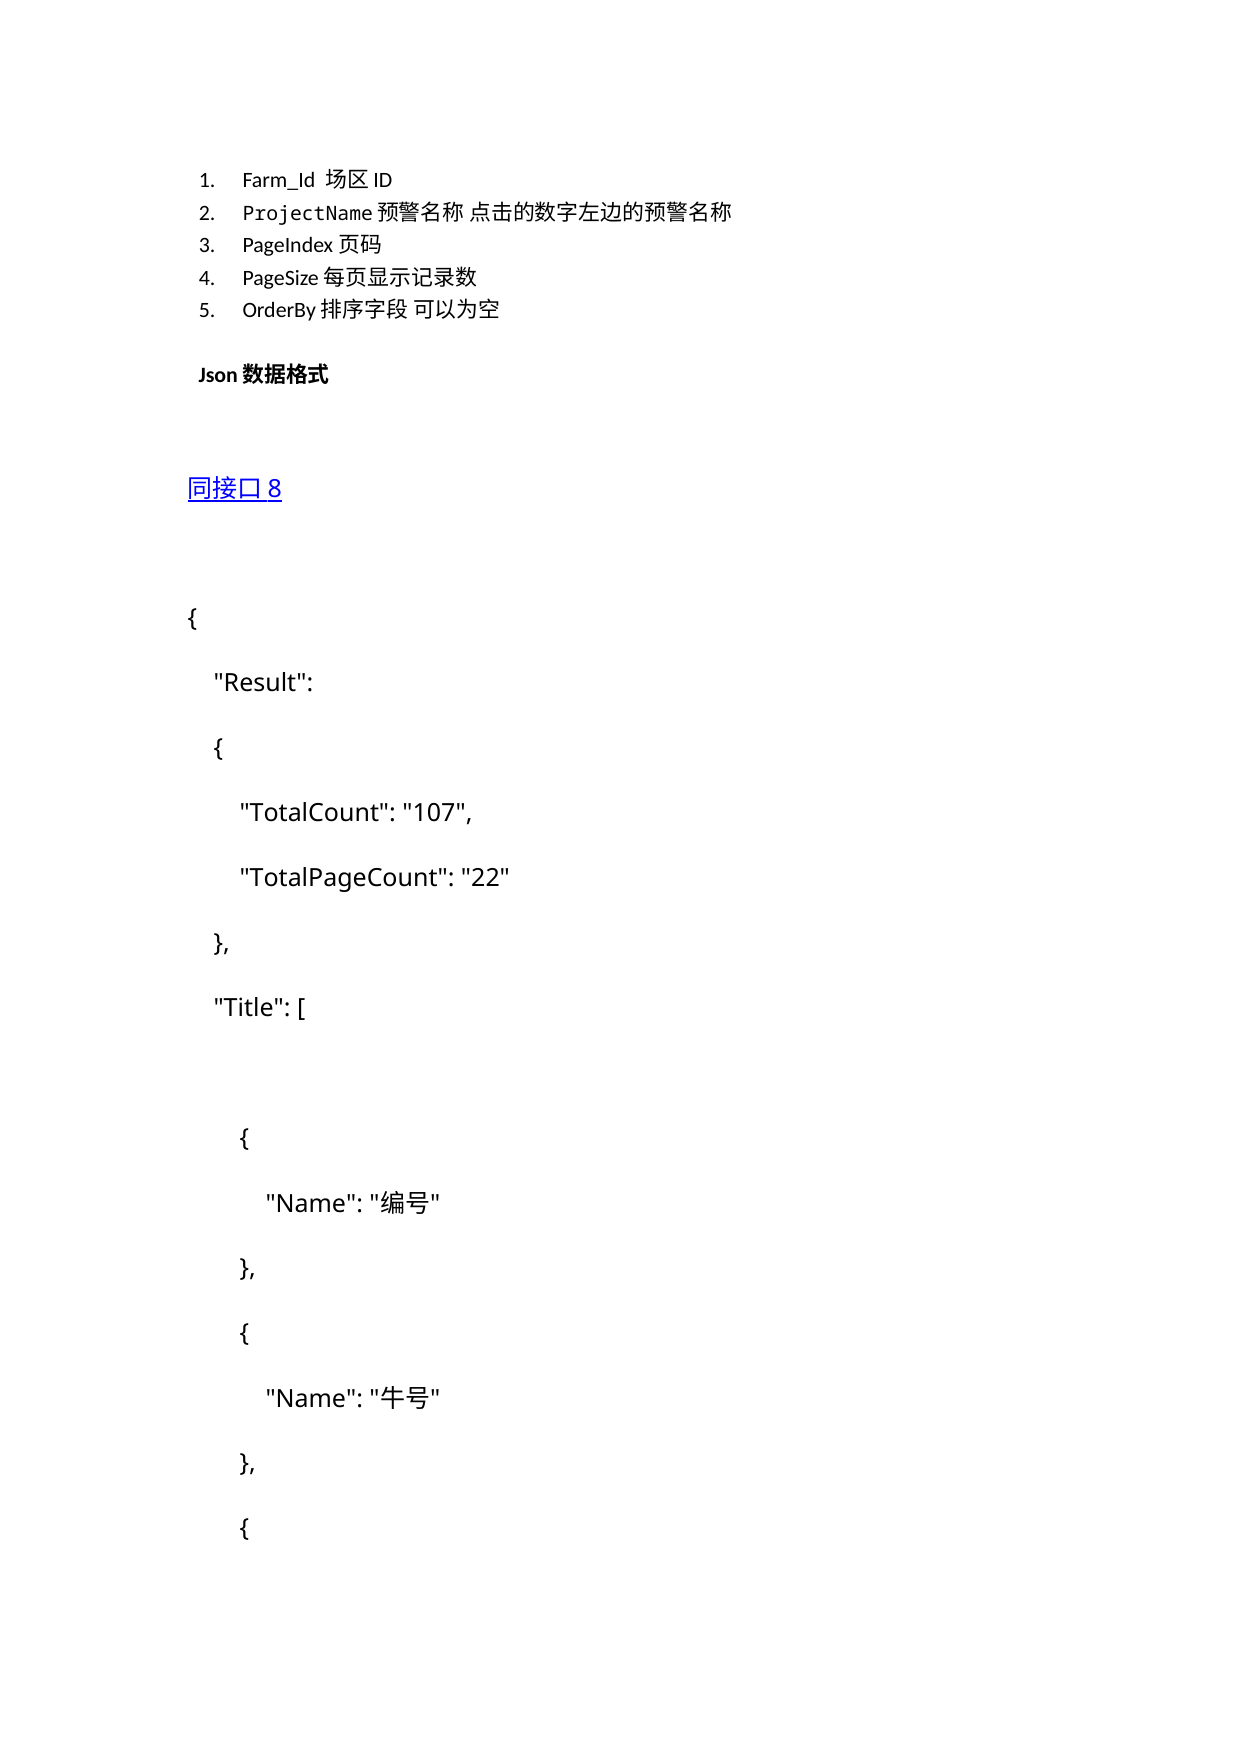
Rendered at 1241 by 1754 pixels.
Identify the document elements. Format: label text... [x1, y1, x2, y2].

text "Title": [ [187, 974, 1053, 1039]
text }, [187, 909, 1053, 974]
text { [187, 1104, 1053, 1169]
text "Name": "编号" [187, 1169, 1053, 1234]
text { [187, 584, 1053, 649]
list OrderBy 排序字段 可以为空 [198, 292, 1053, 324]
list PageIndex 页码 [198, 227, 1053, 259]
text 同接口8 [187, 454, 1053, 519]
text "TotalPageCount": "22" [187, 844, 1053, 909]
text Json数据格式 [187, 357, 1053, 389]
list ProjectName预警名称 点击的数字左边的预警名称 [198, 194, 1053, 227]
text }, [187, 1234, 1053, 1299]
text "TotalCount": "107", [187, 779, 1053, 844]
text { [187, 1299, 1053, 1364]
list Farm_Id 场区ID [198, 162, 1053, 194]
list PageSize 每页显示记录数 [198, 259, 1053, 292]
text "Name": "牛号" [187, 1364, 1053, 1429]
text { [187, 714, 1053, 779]
text { [187, 1494, 1053, 1559]
text "Result": [187, 649, 1053, 714]
text }, [187, 1429, 1053, 1494]
